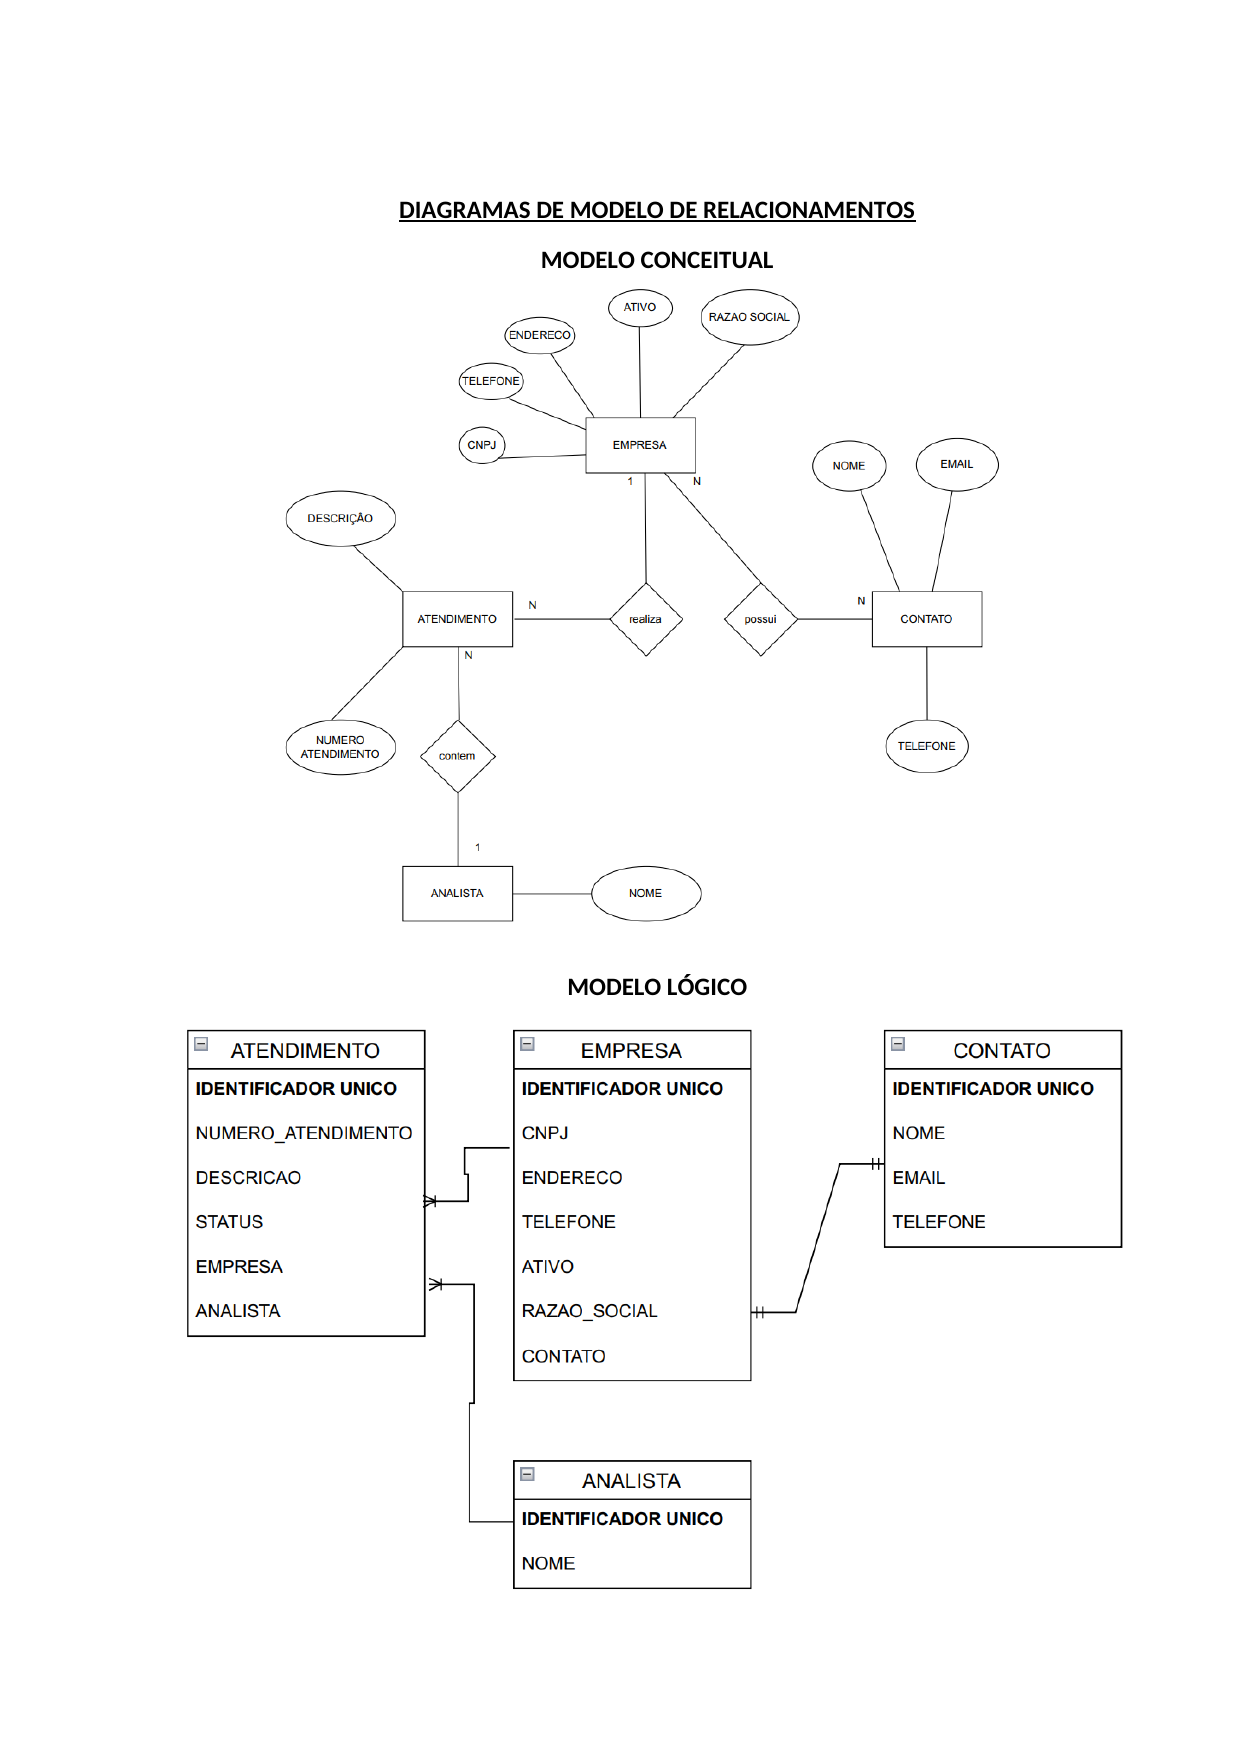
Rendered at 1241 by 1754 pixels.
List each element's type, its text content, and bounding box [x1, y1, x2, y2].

picture [177, 1020, 1137, 1599]
text MODELO LÓGICO [177, 971, 1137, 1002]
picture [229, 276, 1085, 953]
text DIAGRAMAS DE MODELO DE RELACIONAMENTOS [177, 194, 1137, 225]
